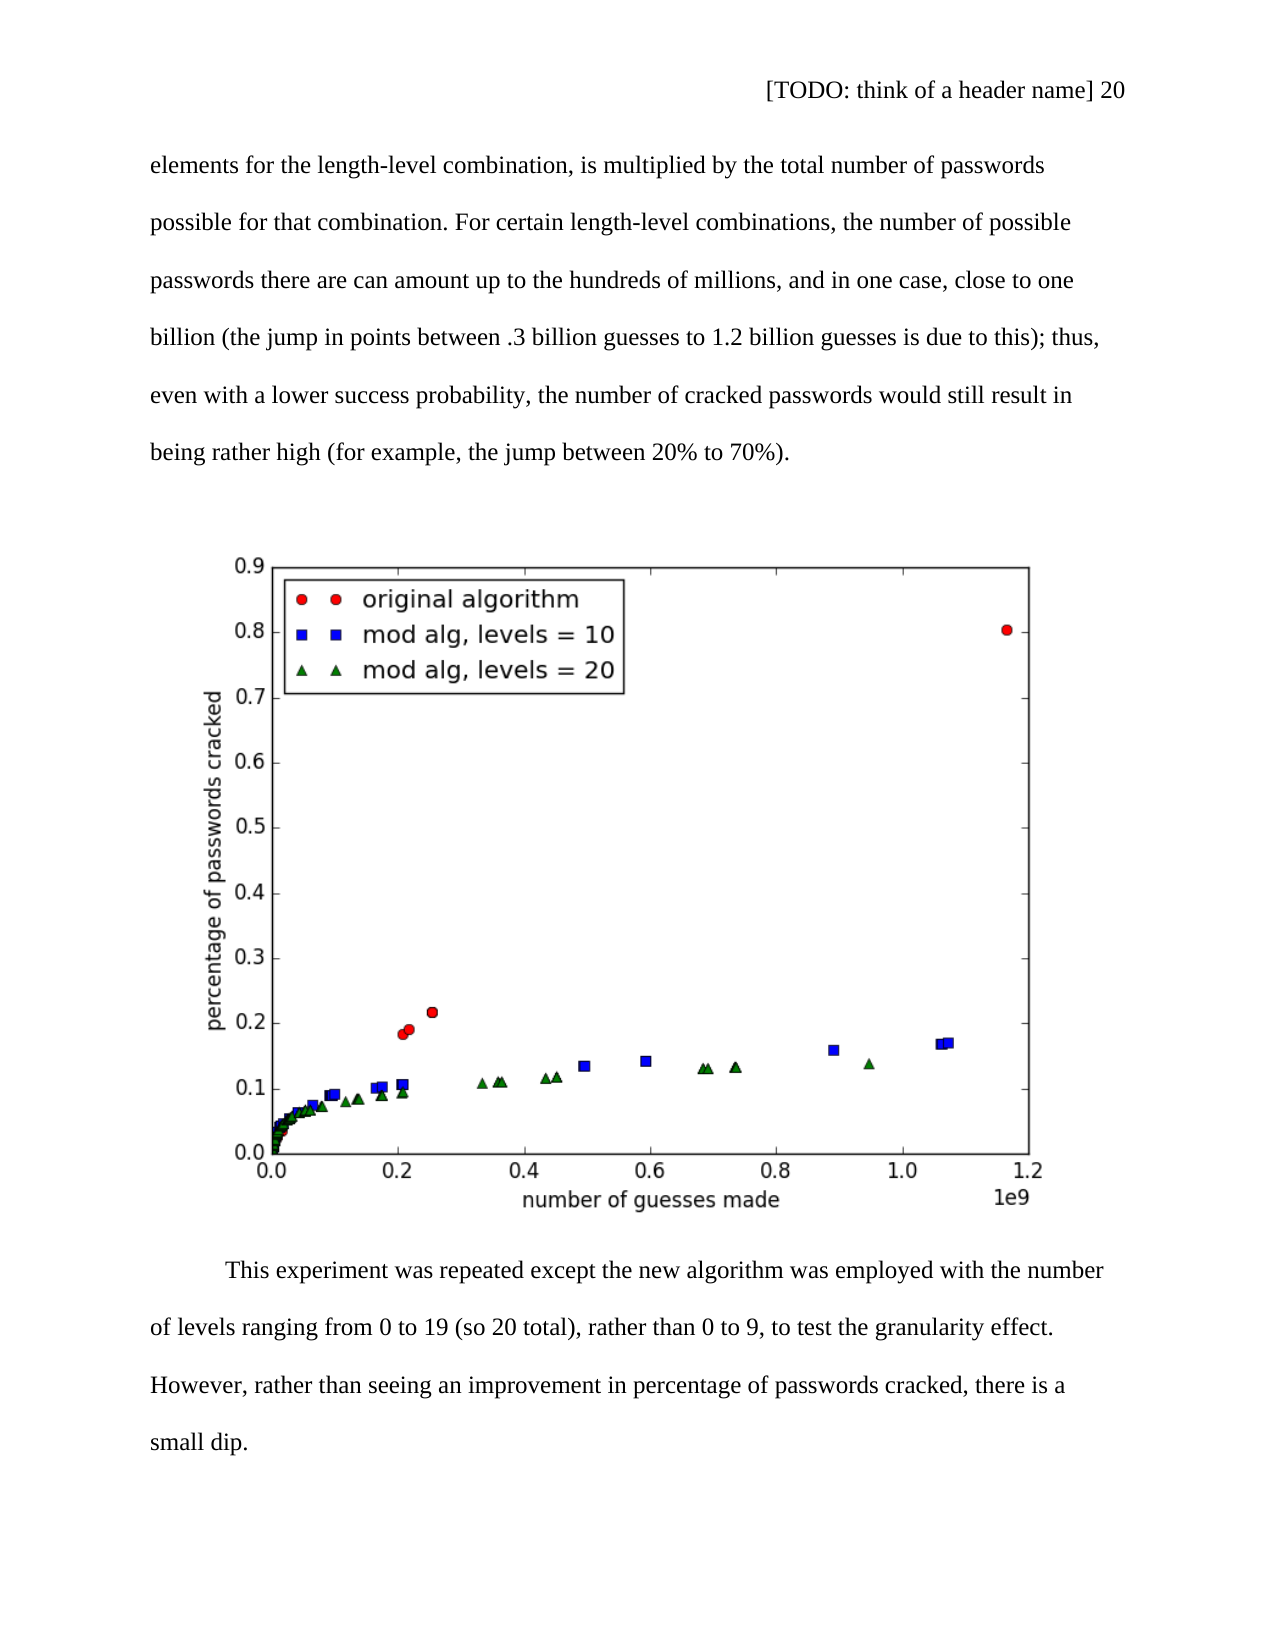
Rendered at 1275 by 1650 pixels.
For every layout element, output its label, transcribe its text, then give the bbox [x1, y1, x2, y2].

text This experiment was repeated except the new algorithm was employed with the number of levels ranging from 0 to 19 (so 20 total), rather than 0 to 9, to test the granularity effect. However, rather than seeing an improvement in percentage of passwords cracked, there is a small dip. [150, 1255, 1125, 1456]
picture [150, 495, 1125, 1227]
